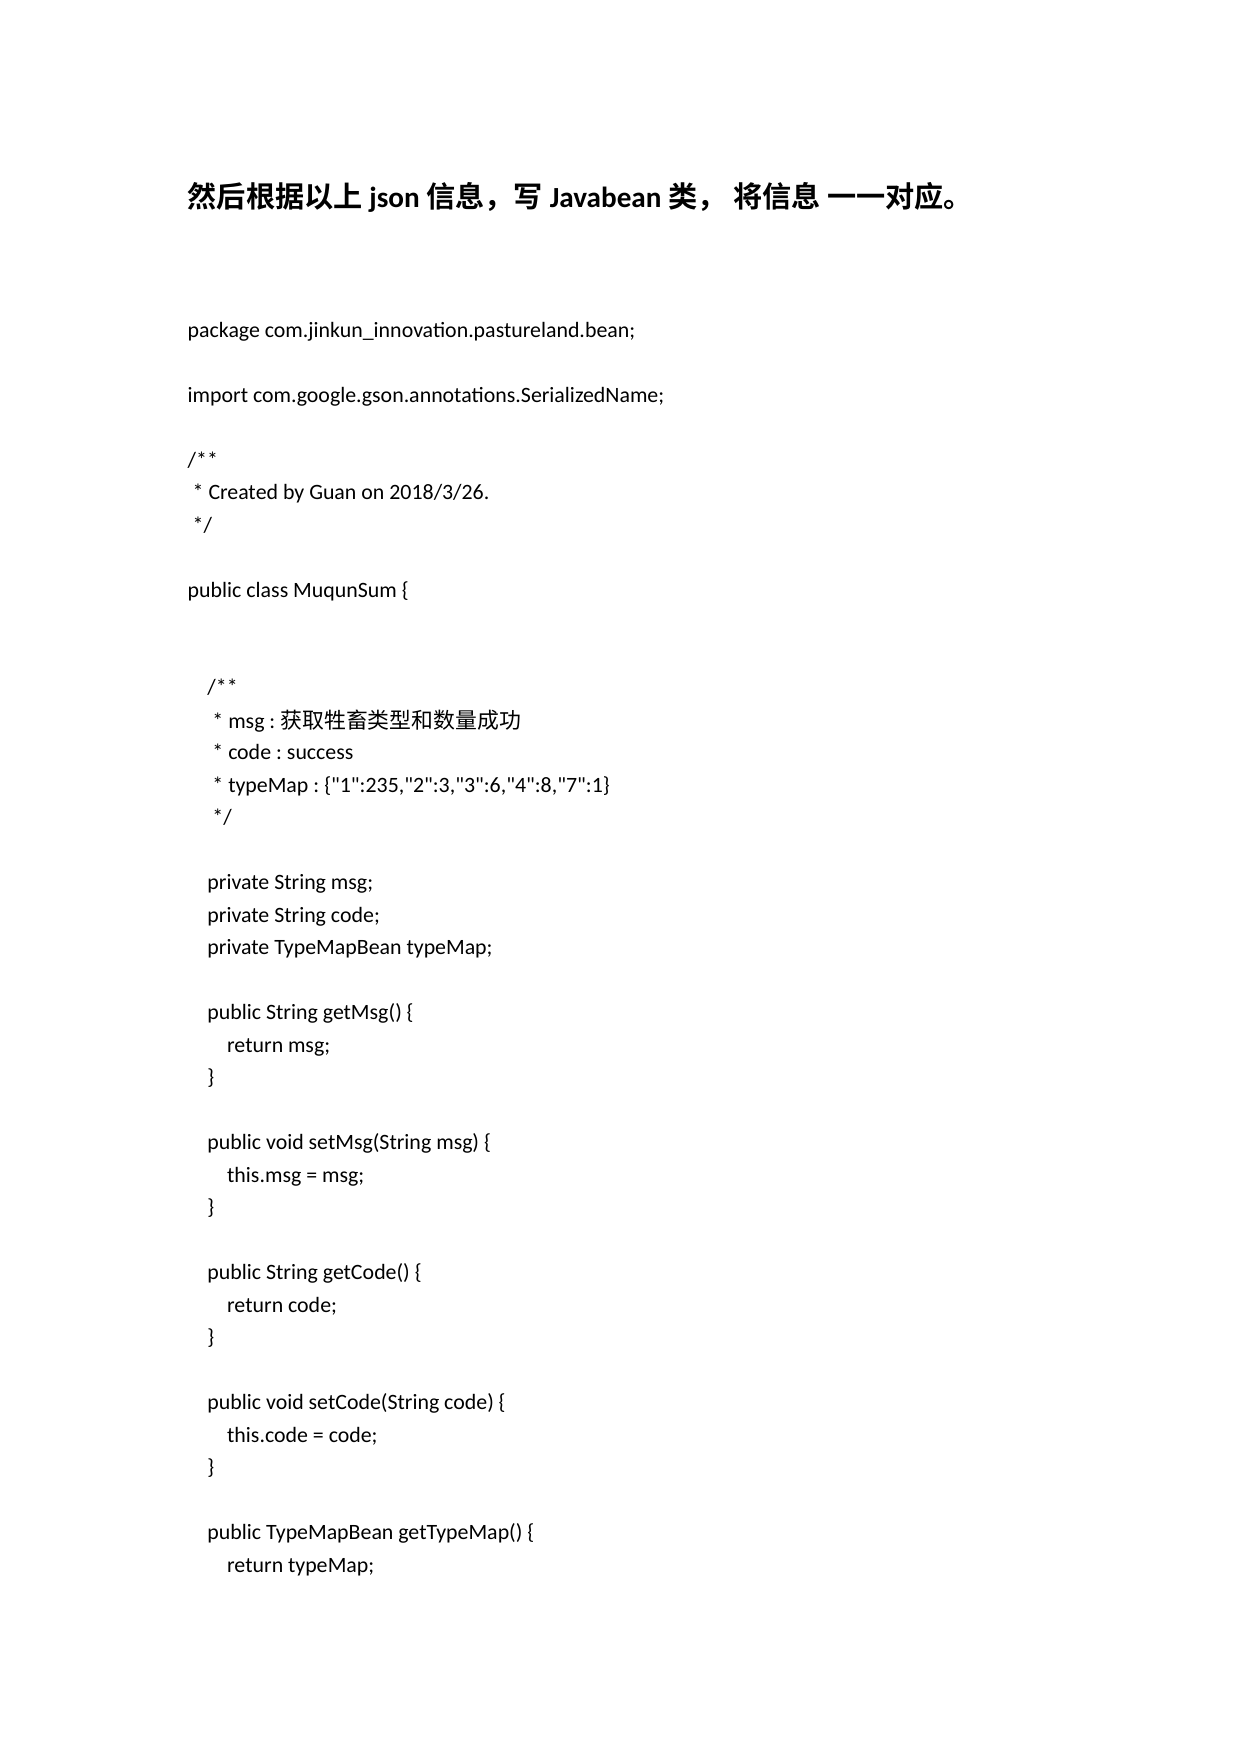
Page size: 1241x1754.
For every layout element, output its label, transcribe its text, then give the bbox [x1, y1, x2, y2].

list import com.google.gson.annotations.SerializedName; [187, 378, 1053, 410]
list private String msg; [187, 865, 1053, 898]
list /** [187, 670, 1053, 703]
list * msg : 获取牲畜类型和数量成功 [187, 703, 1053, 735]
list public String getMsg() { [187, 995, 1053, 1028]
list public void setCode(String code) { [187, 1385, 1053, 1418]
list private String code; [187, 898, 1053, 930]
list } [187, 1450, 1053, 1483]
list * code : success [187, 735, 1053, 768]
list } [187, 1320, 1053, 1353]
list return msg; [187, 1028, 1053, 1060]
list } [187, 1060, 1053, 1093]
list public String getCode() { [187, 1255, 1053, 1288]
subtitle 然后根据以上 json 信息，写 Javabean 类， 将信息 一一对应。 [187, 162, 1053, 227]
list /** [187, 443, 1053, 475]
list */ [187, 508, 1053, 540]
list public class MuqunSum { [187, 573, 1053, 605]
list } [187, 1190, 1053, 1223]
list * Created by Guan on 2018/3/26. [187, 475, 1053, 508]
list * typeMap : {"1":235,"2":3,"3":6,"4":8,"7":1} [187, 768, 1053, 800]
list private TypeMapBean typeMap; [187, 930, 1053, 963]
list package com.jinkun_innovation.pastureland.bean; [187, 313, 1053, 345]
list this.code = code; [187, 1418, 1053, 1450]
list public void setMsg(String msg) { [187, 1125, 1053, 1158]
list return code; [187, 1288, 1053, 1320]
list return typeMap; [187, 1548, 1053, 1580]
list this.msg = msg; [187, 1158, 1053, 1190]
list public TypeMapBean getTypeMap() { [187, 1515, 1053, 1548]
list */ [187, 800, 1053, 833]
